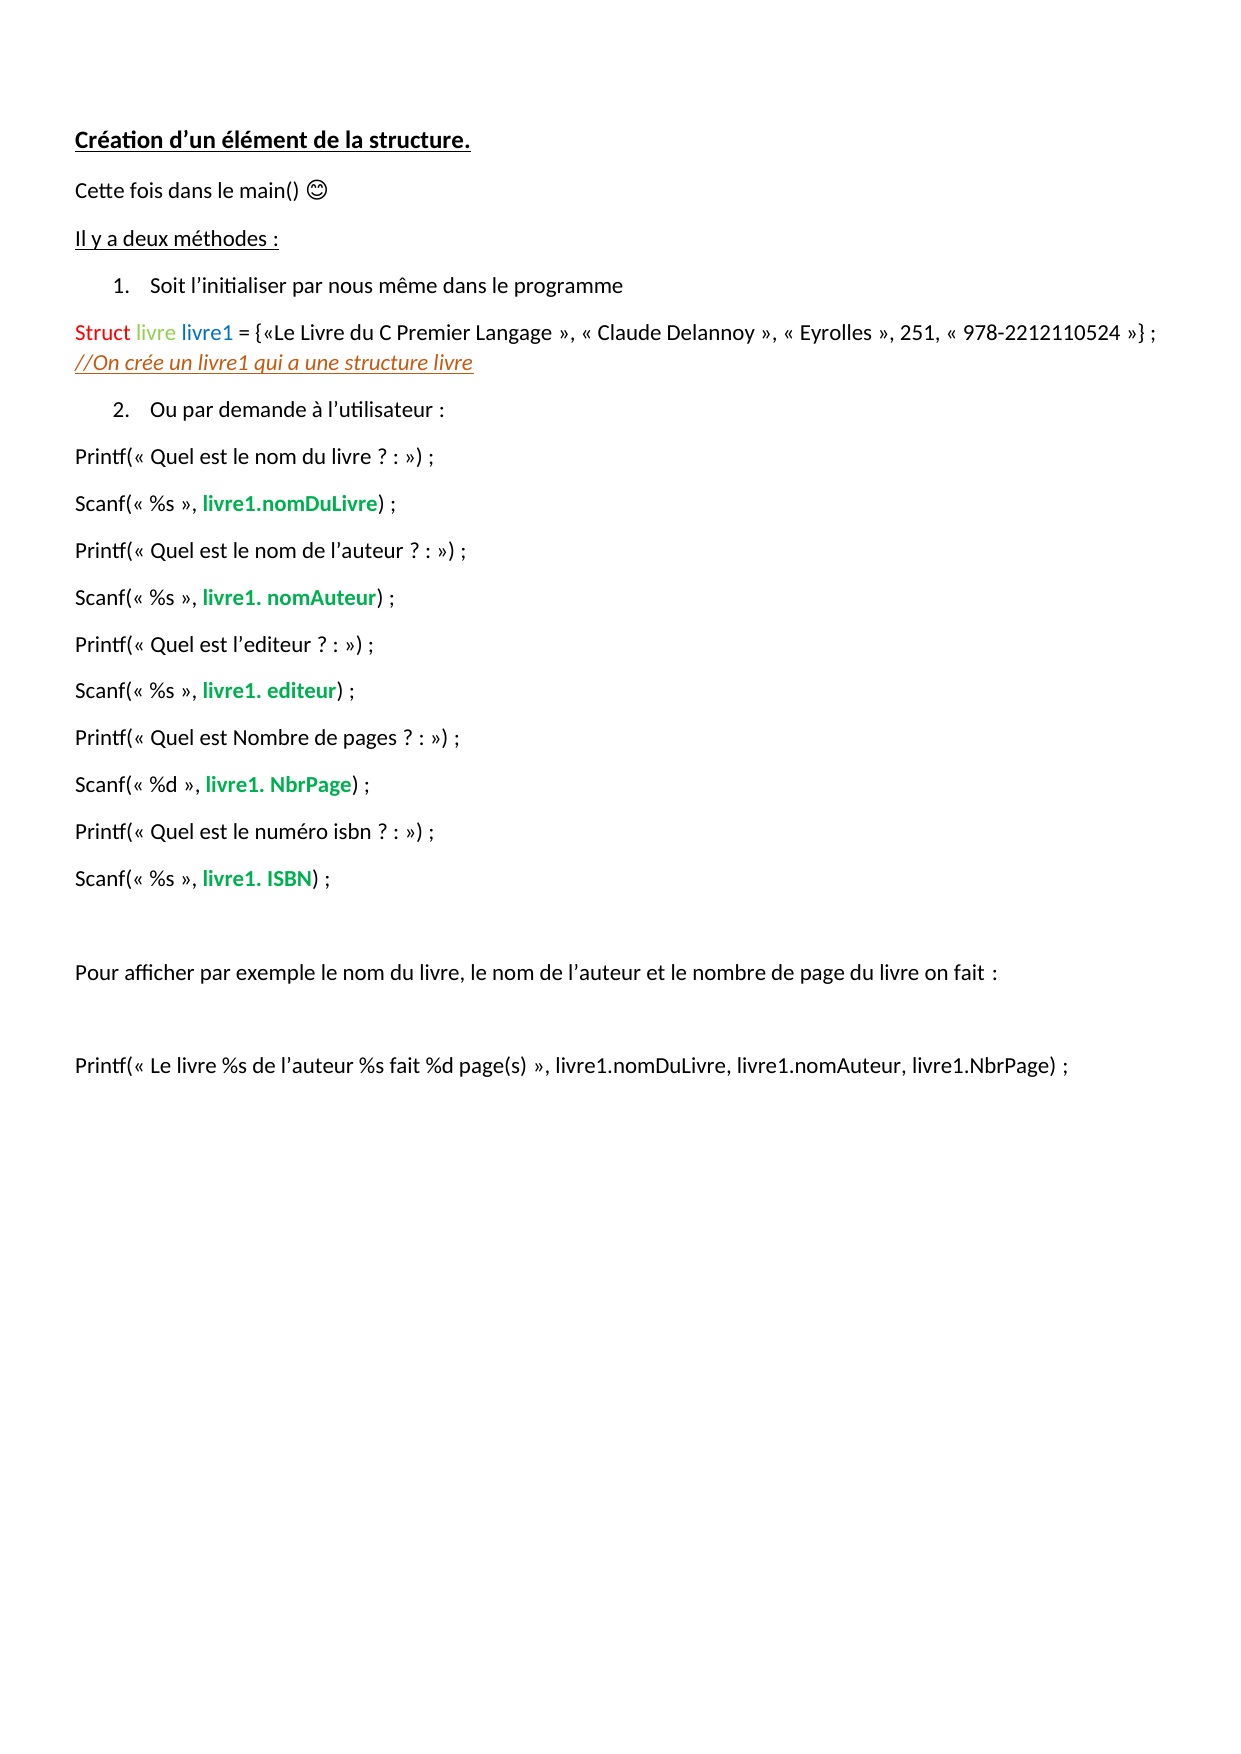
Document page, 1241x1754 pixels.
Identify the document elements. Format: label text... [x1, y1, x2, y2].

text Printf(« Quel est Nombre de pages ? : ») ; [75, 723, 1165, 752]
text Scanf(« %s », livre1. editeur) ; [75, 677, 1165, 705]
text Printf(« Quel est le numéro isbn ? : ») ; [75, 817, 1165, 845]
text Printf(« Le livre %s de l’auteur %s fait %d page(s) », livre1.nomDuLivre, livre1.nomAuteur, livre1.NbrPage) ; [75, 1052, 1165, 1080]
text Scanf(« %s », livre1. ISBN) ; [75, 864, 1165, 892]
text Struct livre livre1 = {«Le Livre du C Premier Langage », « Claude Delannoy », « Eyrolles », 251, « 978-2212110524 »} ; //On crée un livre1 qui a une structure livre [75, 318, 1165, 377]
text Scanf(« %s », livre1.nomDuLivre) ; [75, 489, 1165, 517]
text Printf(« Quel est le nom du livre ? : ») ; [75, 442, 1165, 470]
text Pour afficher par exemple le nom du livre, le nom de l’auteur et le nombre de page du livre on fait : [75, 958, 1165, 986]
text Il y a deux méthodes : [75, 224, 1165, 253]
text Cette fois dans le main() [75, 174, 1165, 205]
text Scanf(« %d », livre1. NbrPage) ; [75, 770, 1165, 798]
list Soit l’initialiser par nous même dans le programme [112, 271, 1165, 299]
text Création d’un élément de la structure. [75, 124, 1165, 155]
list Ou par demande à l’utilisateur : [112, 395, 1165, 423]
text Printf(« Quel est l’editeur ? : ») ; [75, 630, 1165, 658]
text Printf(« Quel est le nom de l’auteur ? : ») ; [75, 536, 1165, 564]
text Scanf(« %s », livre1. nomAuteur) ; [75, 583, 1165, 611]
